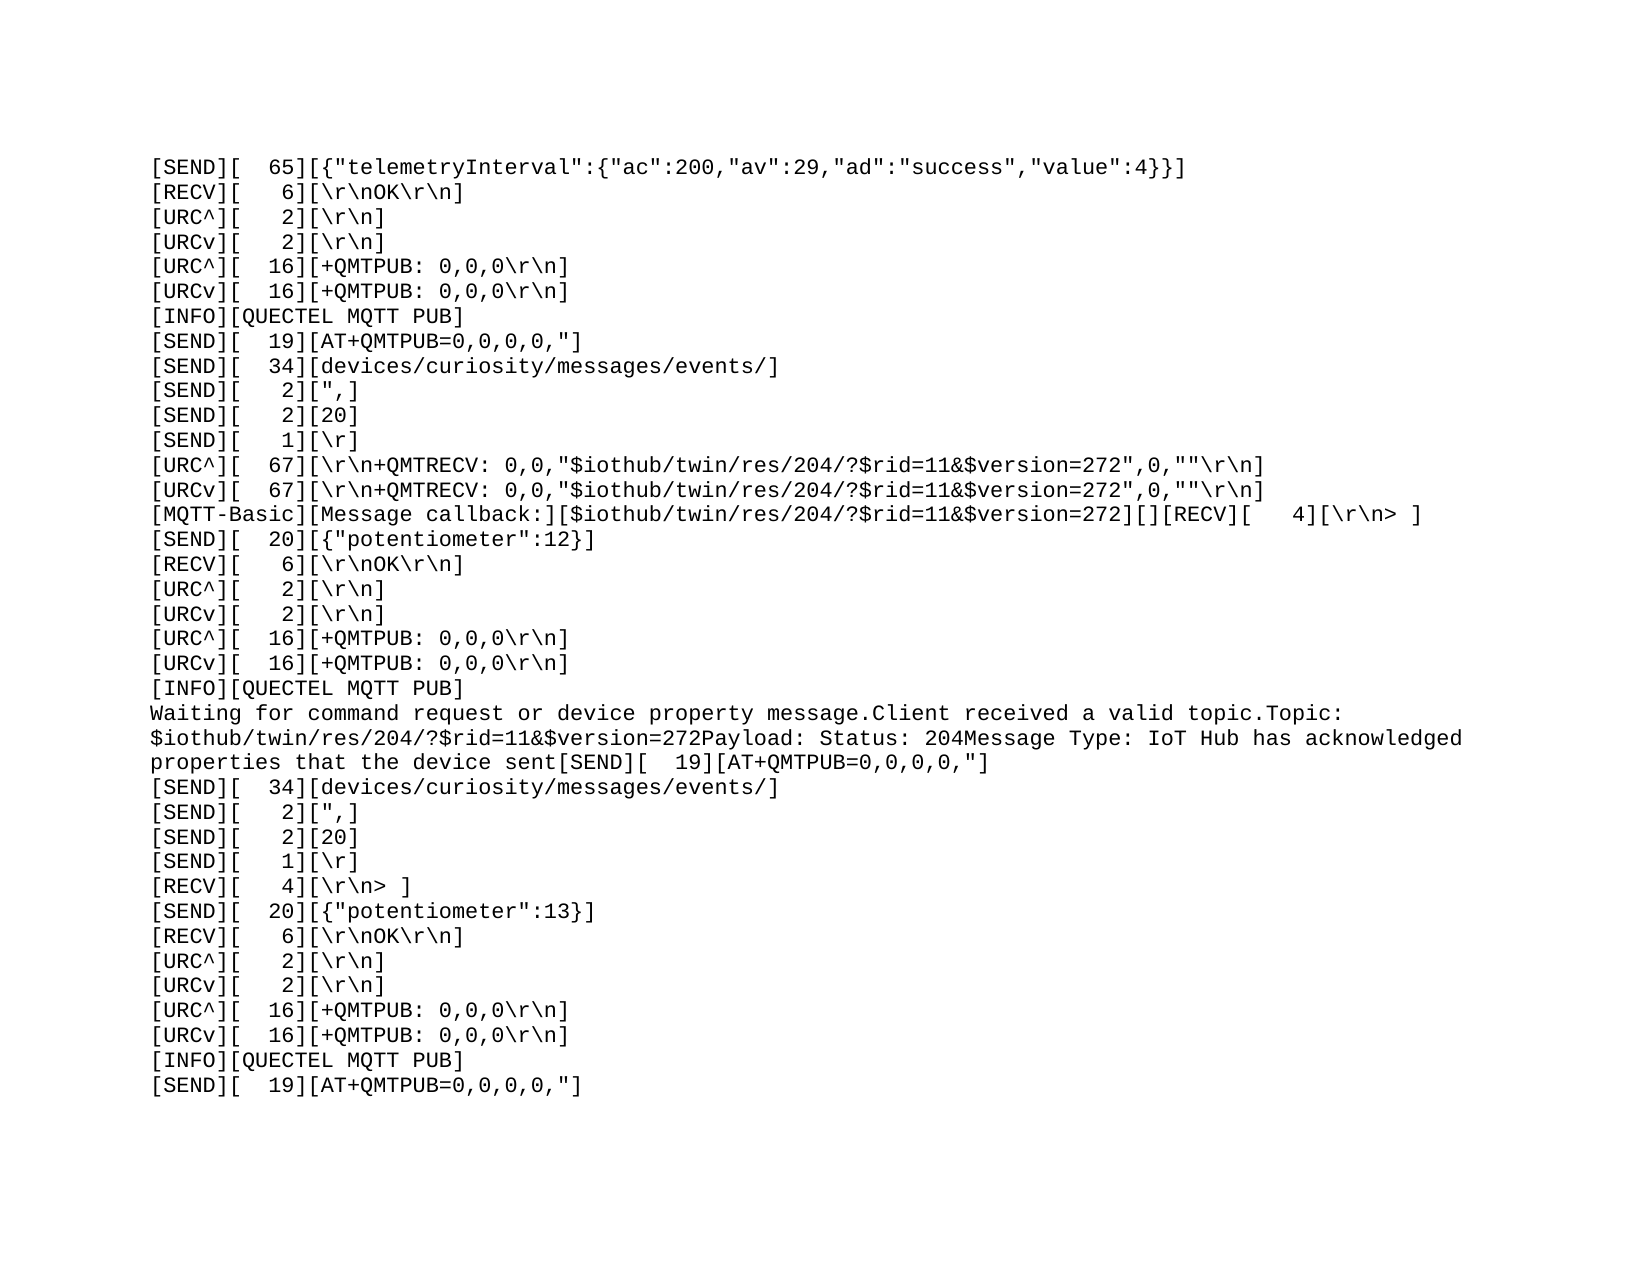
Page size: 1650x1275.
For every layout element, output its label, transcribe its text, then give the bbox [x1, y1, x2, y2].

text [URC^][ 2][\r\n] [150, 950, 1500, 974]
text [RECV][ 4][\r\n> ] [150, 875, 1500, 900]
text [URC^][ 67][\r\n+QMTRECV: 0,0,"$iothub/twin/res/204/?$rid=11&$version=272",0,""\r\n] [150, 454, 1500, 479]
text [SEND][ 2][20] [150, 404, 1500, 429]
text [URCv][ 2][\r\n] [150, 603, 1500, 627]
text [SEND][ 19][AT+QMTPUB=0,0,0,0,"] [150, 1074, 1500, 1098]
text [MQTT-Basic][Message callback:][$iothub/twin/res/204/?$rid=11&$version=272][][RECV][ 4][\r\n> ] [150, 503, 1500, 528]
text [URCv][ 16][+QMTPUB: 0,0,0\r\n] [150, 1024, 1500, 1049]
text [RECV][ 6][\r\nOK\r\n] [150, 925, 1500, 950]
text [URCv][ 2][\r\n] [150, 231, 1500, 256]
text [URCv][ 16][+QMTPUB: 0,0,0\r\n] [150, 280, 1500, 305]
text [RECV][ 6][\r\nOK\r\n] [150, 553, 1500, 578]
text [URC^][ 16][+QMTPUB: 0,0,0\r\n] [150, 627, 1500, 652]
text [SEND][ 2][20] [150, 826, 1500, 851]
text [URC^][ 2][\r\n] [150, 578, 1500, 603]
text [SEND][ 1][\r] [150, 851, 1500, 875]
text [INFO][QUECTEL MQTT PUB] [150, 1049, 1500, 1074]
text [INFO][QUECTEL MQTT PUB] [150, 677, 1500, 702]
text [INFO][QUECTEL MQTT PUB] [150, 305, 1500, 330]
text [SEND][ 2][",] [150, 379, 1500, 404]
text [SEND][ 34][devices/curiosity/messages/events/] [150, 355, 1500, 379]
text [SEND][ 2][",] [150, 801, 1500, 826]
text [SEND][ 34][devices/curiosity/messages/events/] [150, 776, 1500, 801]
text [URCv][ 67][\r\n+QMTRECV: 0,0,"$iothub/twin/res/204/?$rid=11&$version=272",0,""\r\n] [150, 479, 1500, 503]
text [URC^][ 2][\r\n] [150, 206, 1500, 231]
text [SEND][ 19][AT+QMTPUB=0,0,0,0,"] [150, 330, 1500, 355]
text [RECV][ 6][\r\nOK\r\n] [150, 181, 1500, 206]
text Waiting for command request or device property message.Client received a valid topic.Topic: $iothub/twin/res/204/?$rid=11&$version=272Payload: Status: 204Message Type: IoT Hub has acknowledged properties that the device sent[SEND][ 19][AT+QMTPUB=0,0,0,0,"] [150, 702, 1500, 776]
text [URC^][ 16][+QMTPUB: 0,0,0\r\n] [150, 999, 1500, 1024]
text [SEND][ 20][{"potentiometer":12}] [150, 528, 1500, 553]
text [SEND][ 20][{"potentiometer":13}] [150, 900, 1500, 925]
text [SEND][ 65][{"telemetryInterval":{"ac":200,"av":29,"ad":"success","value":4}}] [150, 156, 1500, 181]
text [URCv][ 2][\r\n] [150, 974, 1500, 999]
text [SEND][ 1][\r] [150, 429, 1500, 454]
text [URCv][ 16][+QMTPUB: 0,0,0\r\n] [150, 652, 1500, 677]
text [URC^][ 16][+QMTPUB: 0,0,0\r\n] [150, 256, 1500, 280]
